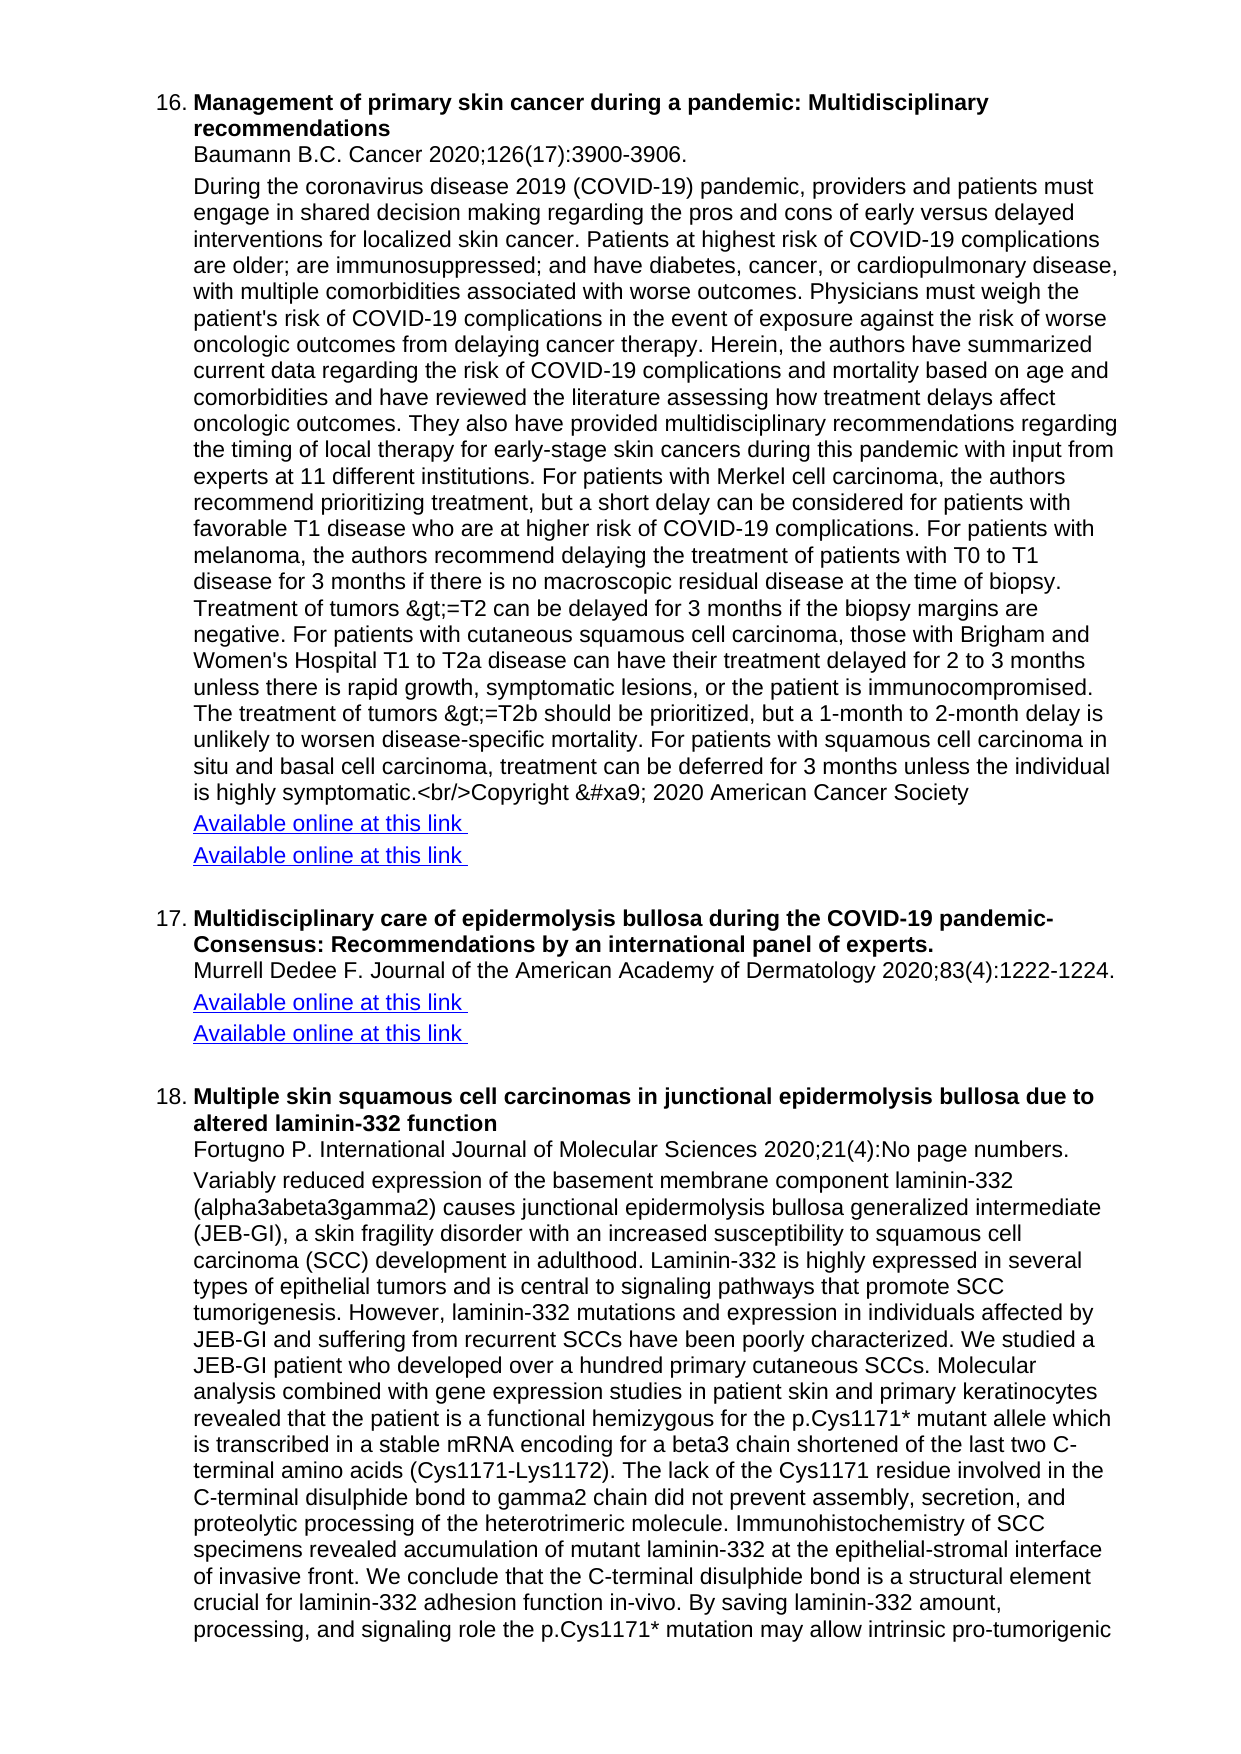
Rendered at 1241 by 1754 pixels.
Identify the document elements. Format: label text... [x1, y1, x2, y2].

text Available online at this link [193, 842, 1122, 868]
text Available online at this link [193, 1020, 1122, 1047]
text Available online at this link [193, 989, 1122, 1015]
list Management of primary skin cancer during a pandemic: Multidisciplinary recommendations Baumann B.C. Cancer 2020;126(17):3900-3906. [156, 89, 1122, 168]
list Multiple skin squamous cell carcinomas in junctional epidermolysis bullosa due to altered laminin-332 function Fortugno P. International Journal of Molecular Sciences 2020;21(4):No page numbers. [156, 1083, 1122, 1162]
text During the coronavirus disease 2019 (COVID-19) pandemic, providers and patients must engage in shared decision making regarding the pros and cons of early versus delayed interventions for localized skin cancer. Patients at highest risk of COVID-19 complications are older; are immunosuppressed; and have diabetes, cancer, or cardiopulmonary disease, with multiple comorbidities associated with worse outcomes. Physicians must weigh the patient's risk of COVID-19 complications in the event of exposure against the risk of worse oncologic outcomes from delaying cancer therapy. Herein, the authors have summarized current data regarding the risk of COVID-19 complications and mortality based on age and comorbidities and have reviewed the literature assessing how treatment delays affect oncologic outcomes. They also have provided multidisciplinary recommendations regarding the timing of local therapy for early-stage skin cancers during this pandemic with input from experts at 11 different institutions. For patients with Merkel cell carcinoma, the authors recommend prioritizing treatment, but a short delay can be considered for patients with favorable T1 disease who are at higher risk of COVID-19 complications. For patients with melanoma, the authors recommend delaying the treatment of patients with T0 to T1 disease for 3 months if there is no macroscopic residual disease at the time of biopsy. Treatment of tumors &gt;=T2 can be delayed for 3 months if the biopsy margins are negative. For patients with cutaneous squamous cell carcinoma, those with Brigham and Women's Hospital T1 to T2a disease can have their treatment delayed for 2 to 3 months unless there is rapid growth, symptomatic lesions, or the patient is immunocompromised. The treatment of tumors &gt;=T2b should be prioritized, but a 1-month to 2-month delay is unlikely to worsen disease-specific mortality. For patients with squamous cell carcinoma in situ and basal cell carcinoma, treatment can be deferred for 3 months unless the individual is highly symptomatic.<br/>Copyright &#xa9; 2020 American Cancer Society [193, 173, 1122, 805]
text Available online at this link [193, 810, 1122, 837]
list Multidisciplinary care of epidermolysis bullosa during the COVID-19 pandemic-Consensus: Recommendations by an international panel of experts. Murrell Dedee F. Journal of the American Academy of Dermatology 2020;83(4):1222-1224. [156, 905, 1122, 984]
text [193, 1167, 1122, 1642]
